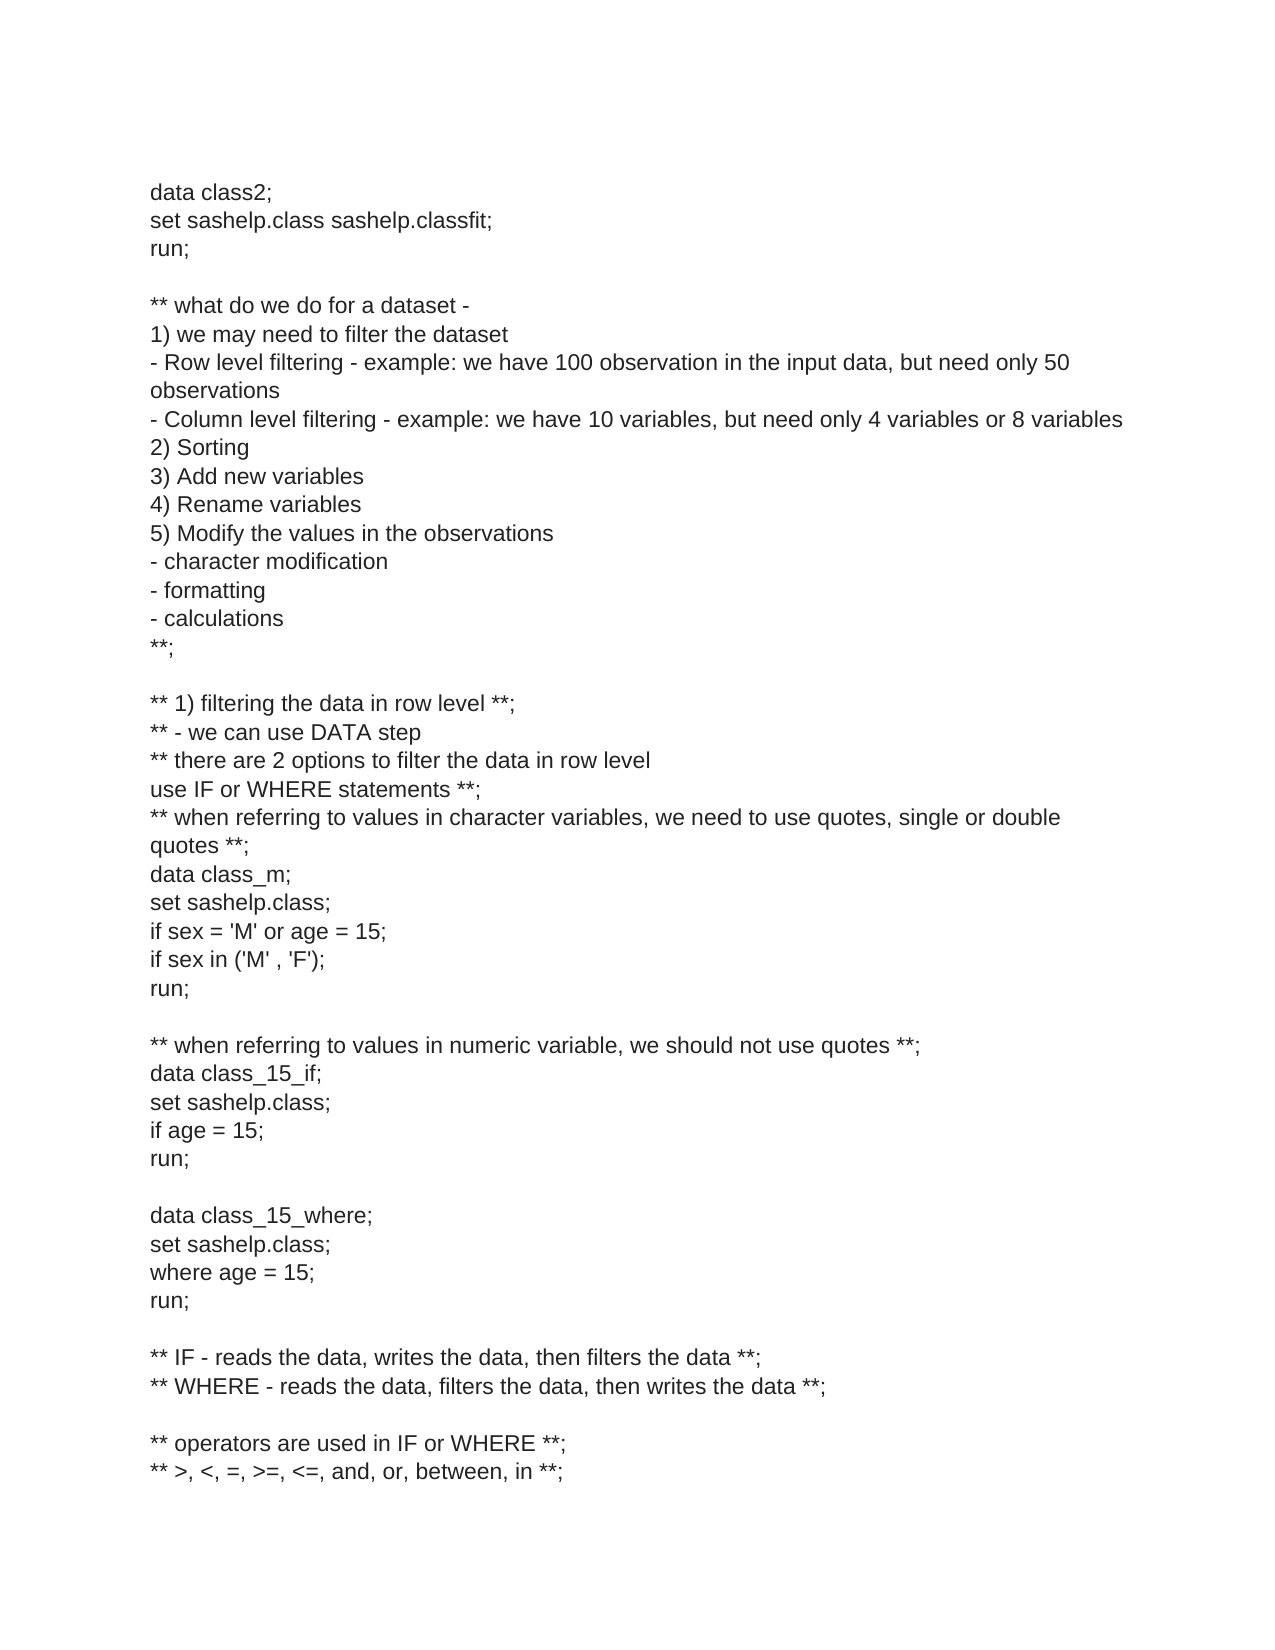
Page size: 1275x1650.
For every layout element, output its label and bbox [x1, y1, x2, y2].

text [150, 150, 1125, 1484]
